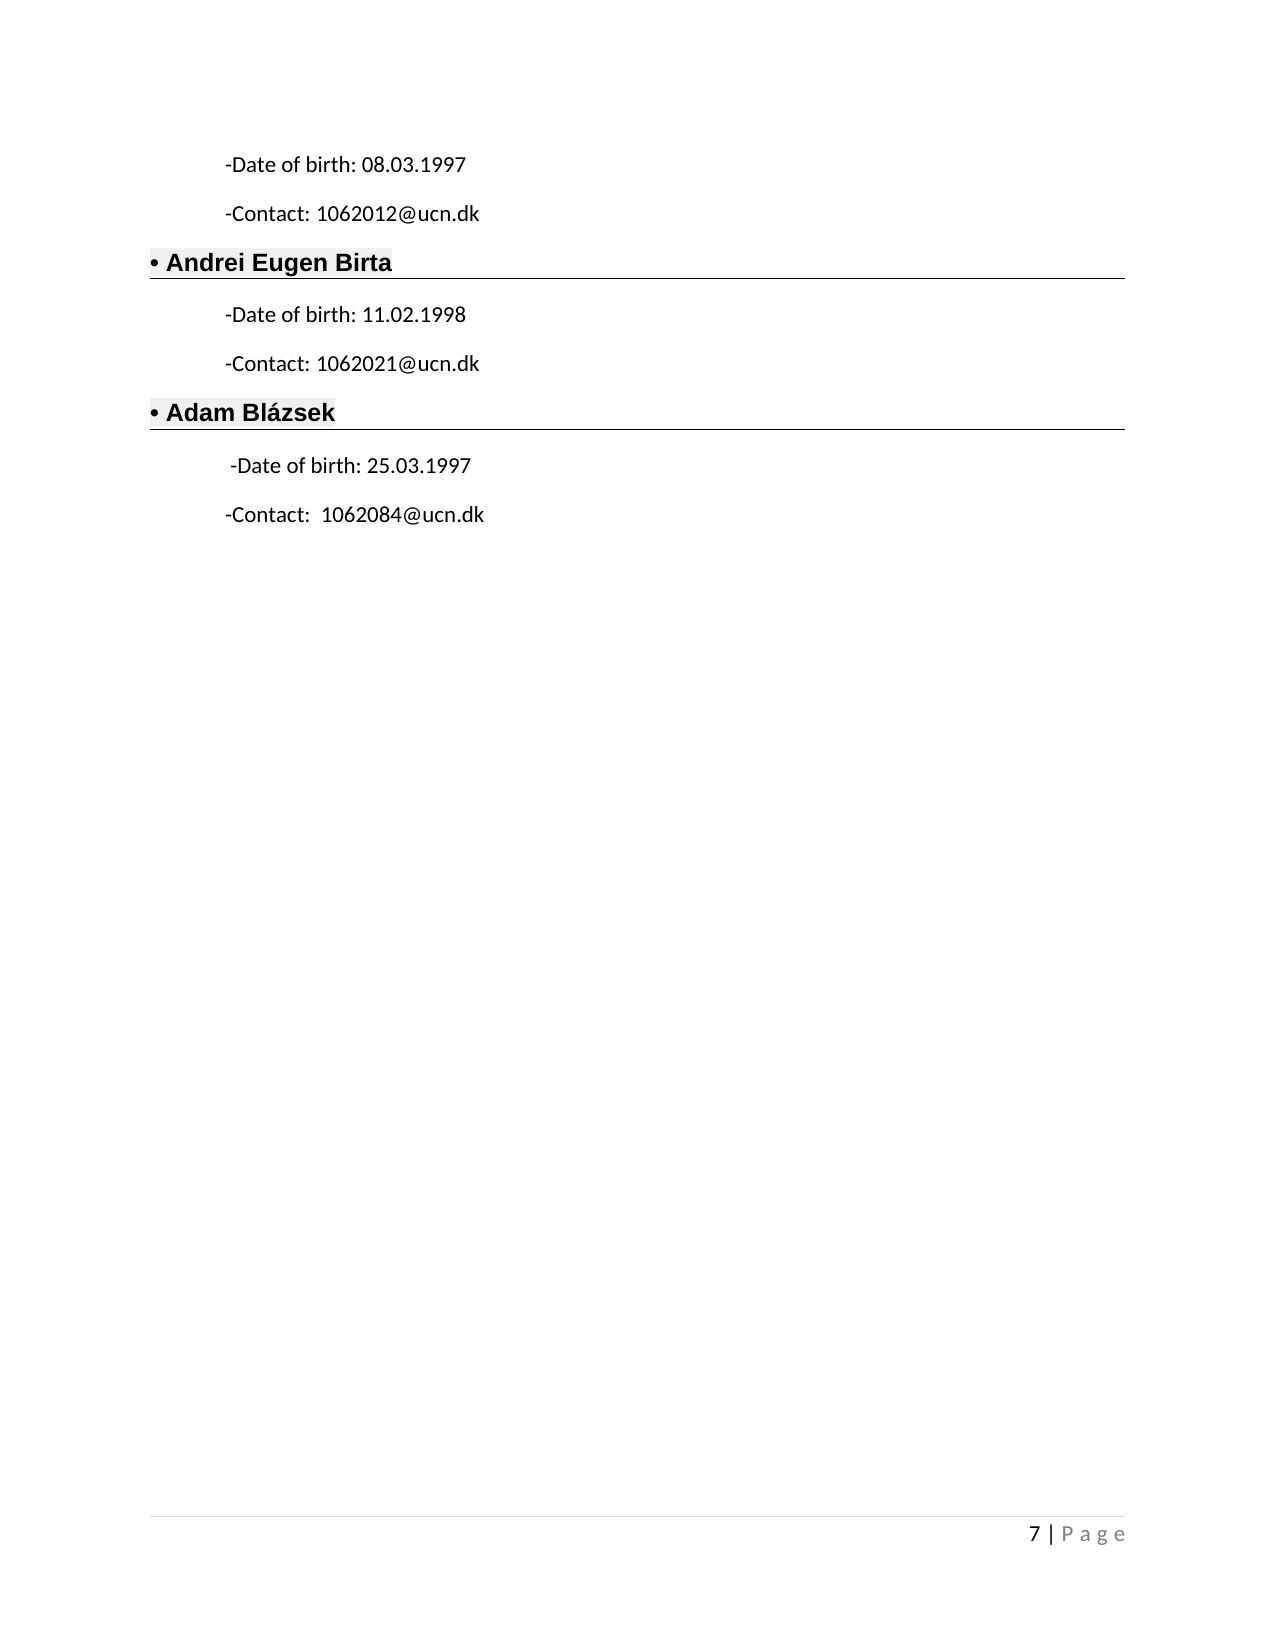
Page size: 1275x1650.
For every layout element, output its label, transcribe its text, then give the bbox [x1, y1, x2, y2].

text • Adam Blázsek [150, 398, 1125, 429]
text -Date of birth: 11.02.1998 [150, 300, 1125, 328]
text -Date of birth: 08.03.1997 [150, 150, 1125, 178]
text • Andrei Eugen Birta [150, 248, 1125, 278]
text -Contact: 1062021@ucn.dk [150, 349, 1125, 377]
text -Contact: 1062012@ucn.dk [150, 199, 1125, 227]
text -Date of birth: 25.03.1997 [150, 451, 1125, 479]
text -Contact: 1062084@ucn.dk [150, 500, 1125, 528]
